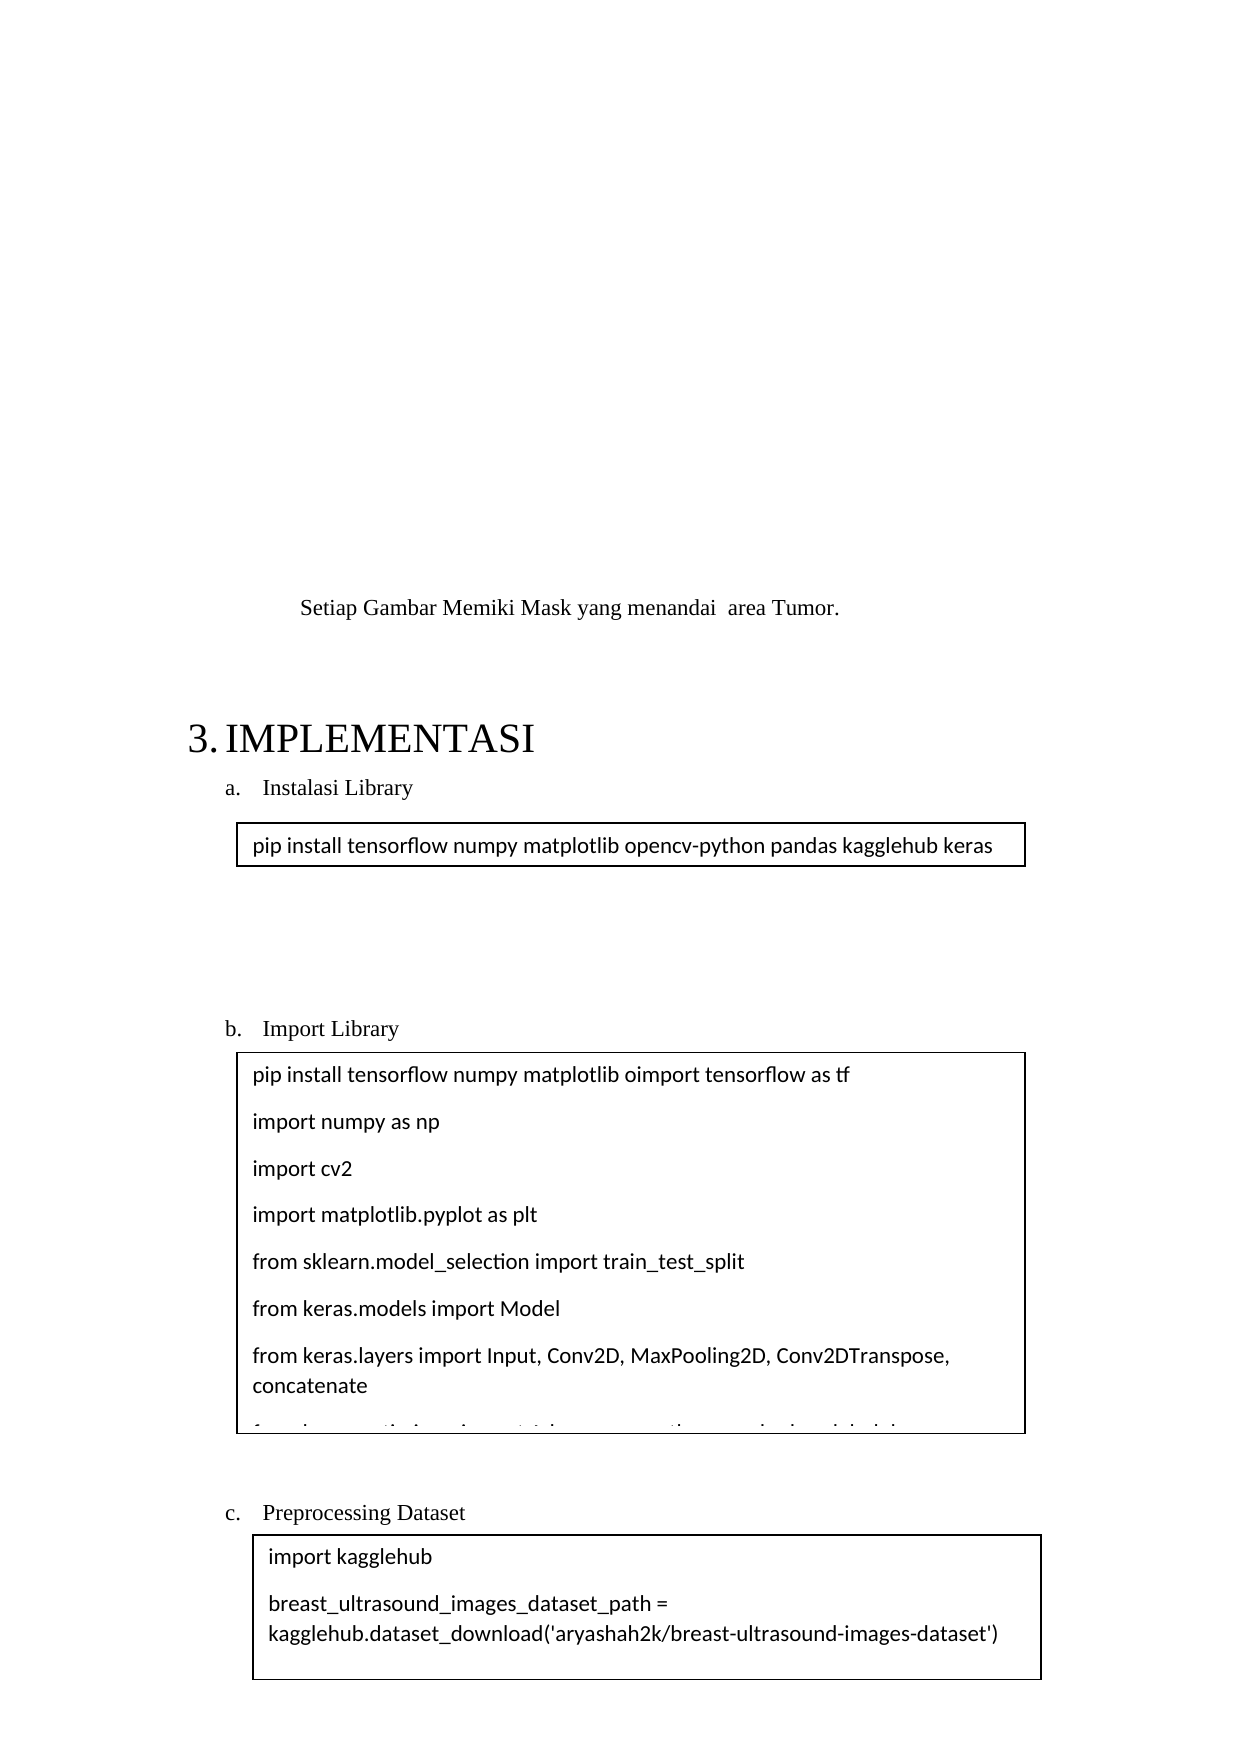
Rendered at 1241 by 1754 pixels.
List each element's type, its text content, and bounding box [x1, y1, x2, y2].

list Instalasi Library [225, 773, 1090, 800]
text Setiap Gambar Memiki Mask yang menandai area Tumor. [150, 594, 1090, 621]
list Import Library [225, 1015, 1090, 1042]
subtitle IMPLEMENTASI [187, 713, 1090, 761]
list Preprocessing Dataset [225, 1499, 1090, 1525]
